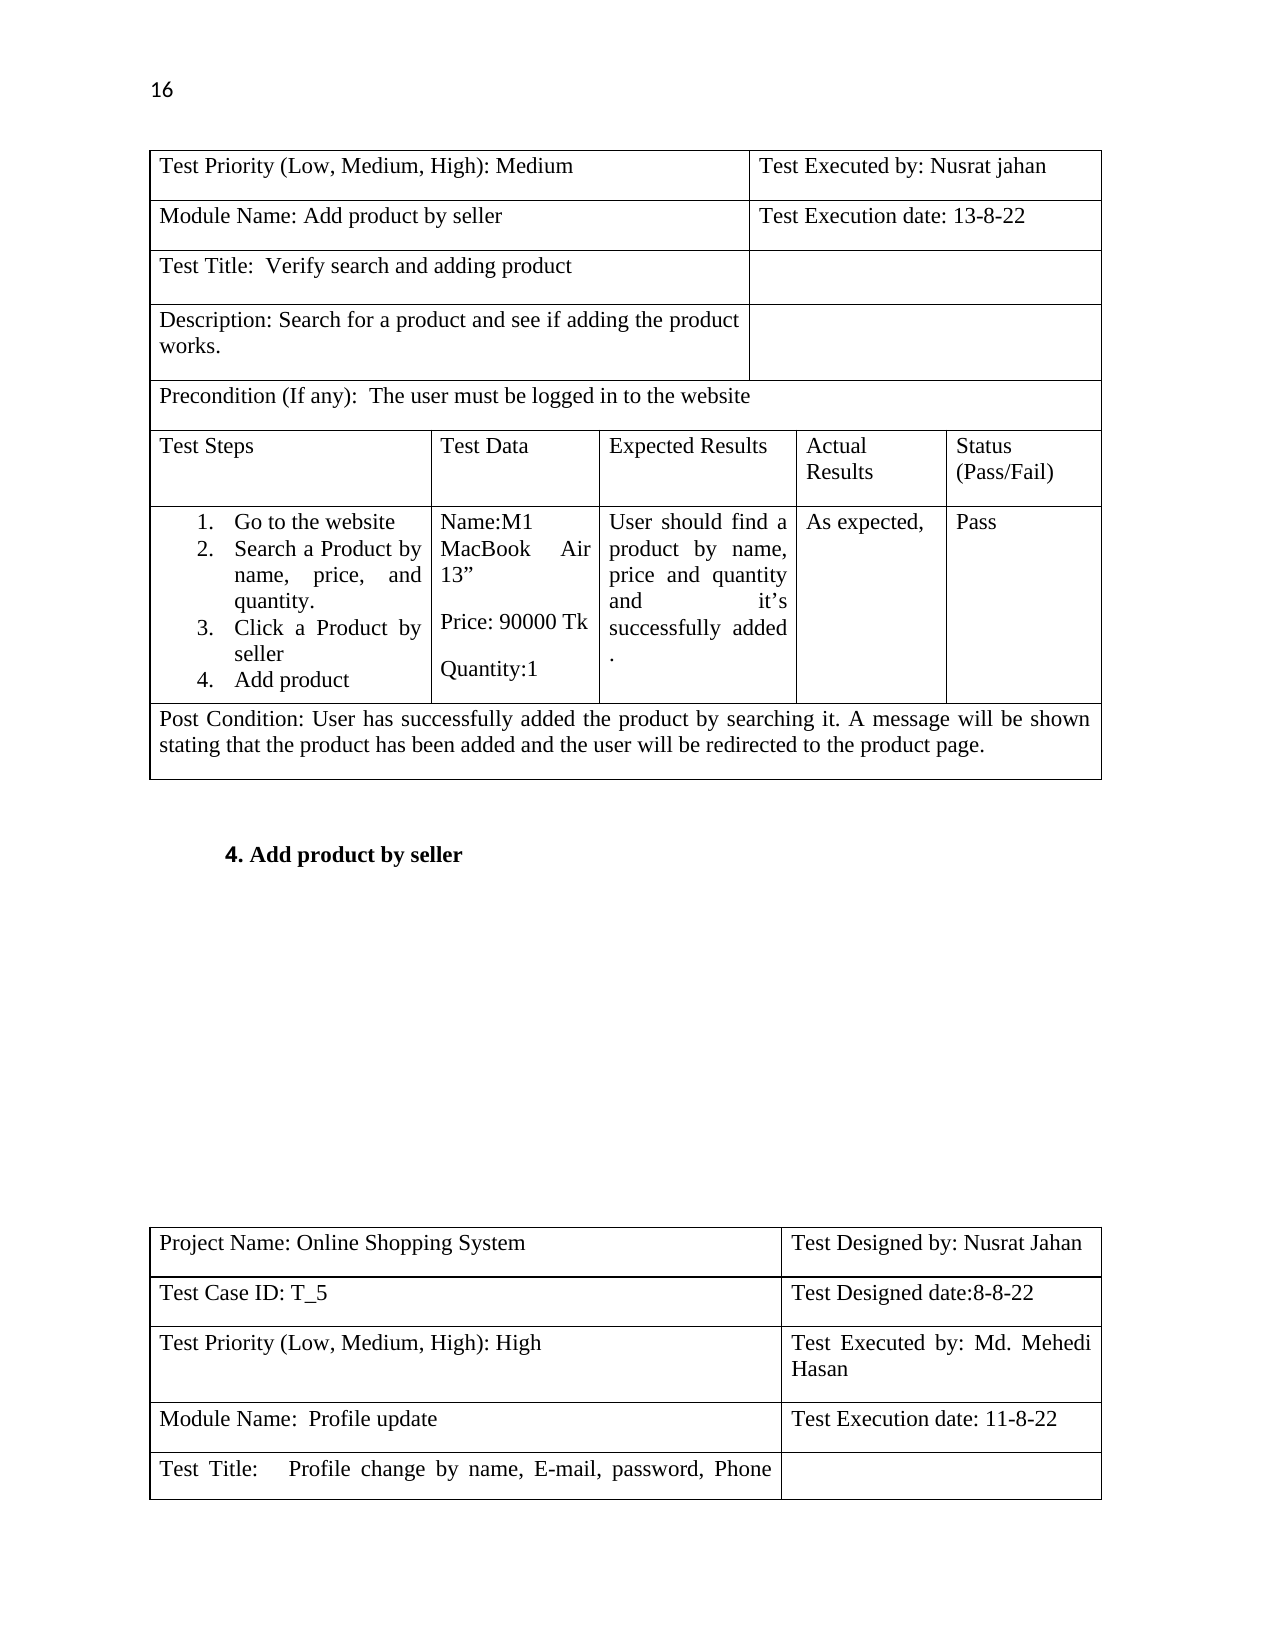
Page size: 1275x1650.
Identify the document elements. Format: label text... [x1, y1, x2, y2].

table_cell Test Steps [151, 431, 431, 506]
table_cell Test Priority (Low, Medium, High): Medium [151, 151, 749, 200]
table_cell Test Case ID: T_5 [151, 1278, 781, 1326]
table_cell Module Name: Profile update [151, 1403, 781, 1452]
table_cell Post Condition: User has successfully added the product by searching it. A message will be shown stating that the product has been added and the user will be redirected to the product page. [151, 704, 1101, 779]
table_cell User should find a product by name, price and quantity and it’s successfully added . [600, 507, 796, 702]
table_cell Description: Search for a product and see if adding the product works. [151, 305, 749, 380]
table_cell Expected Results [600, 431, 796, 506]
table_cell Name:M1 MacBook Air 13” Price: 90000 Tk Quantity:1 [432, 507, 599, 702]
table_cell Test Title: Verify search and adding product [151, 251, 749, 303]
table_cell Test Data [432, 431, 599, 506]
table_cell Test Designed date:8-8-22 [782, 1278, 1101, 1326]
table_cell Status (Pass/Fail) [947, 431, 1101, 506]
table_cell Go to the website Search a Product by name, price, and quantity. Click a Product by seller Add product [151, 507, 431, 702]
table_cell As expected, [797, 507, 946, 702]
table_cell Test Executed by: Md. Mehedi Hasan [782, 1327, 1101, 1402]
table_cell Test Priority (Low, Medium, High): High [151, 1327, 781, 1402]
table_cell [750, 251, 1101, 303]
table_cell Module Name: Add product by seller [151, 201, 749, 249]
table_cell Precondition (If any): The user must be logged in to the website [151, 381, 1101, 429]
table_header Test Designed by: Nusrat Jahan [782, 1228, 1101, 1276]
table_header Project Name: Online Shopping System [151, 1228, 781, 1276]
table_cell Actual Results [797, 431, 946, 506]
table_cell Test Execution date: 13-8-22 [750, 201, 1101, 249]
table_cell [750, 305, 1101, 380]
table_cell Test Executed by: Nusrat jahan [750, 151, 1101, 200]
table_cell Pass [947, 507, 1101, 702]
table_cell [782, 1453, 1101, 1499]
table_cell Test Execution date: 11-8-22 [782, 1403, 1101, 1452]
list 4. Add product by seller [225, 839, 1125, 869]
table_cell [151, 1453, 781, 1499]
